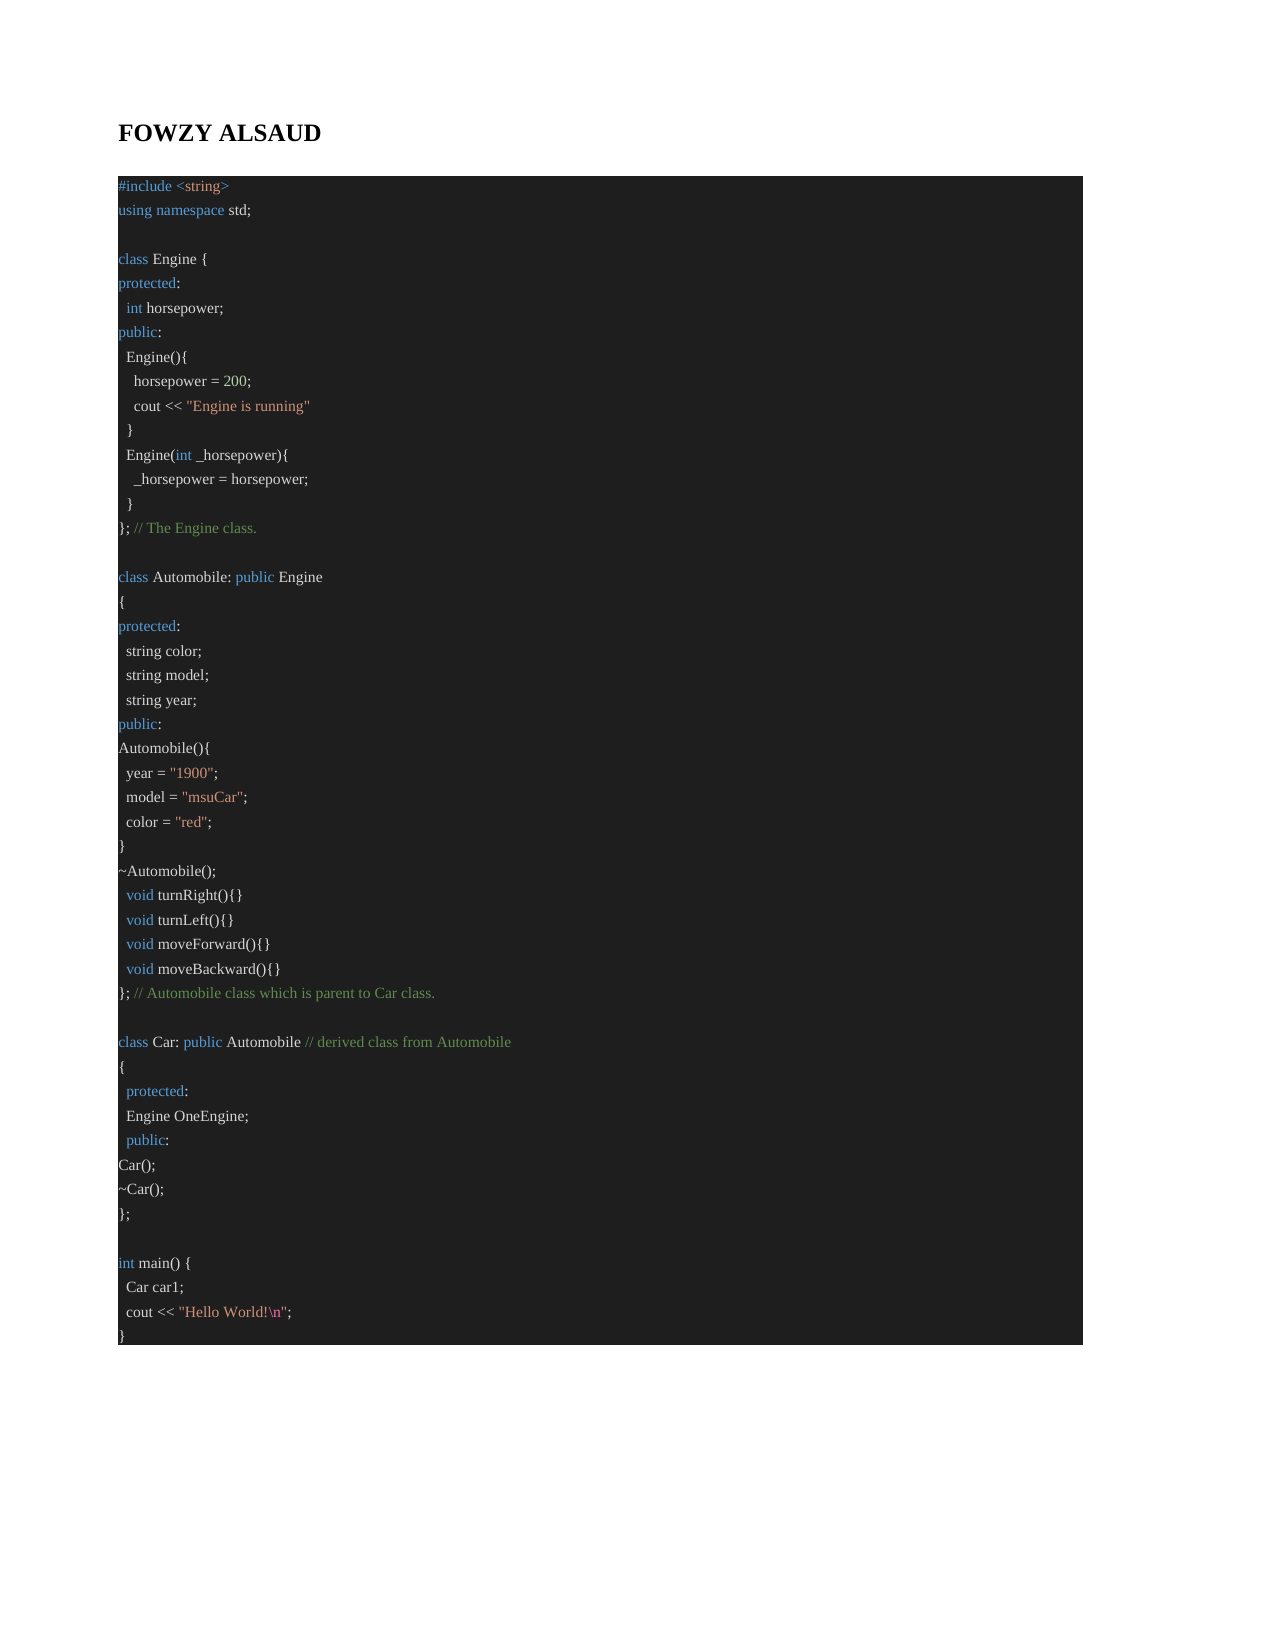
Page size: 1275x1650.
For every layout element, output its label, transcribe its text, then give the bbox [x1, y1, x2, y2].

text }; // Automobile class which is parent to Car class. [118, 984, 1083, 1002]
text color = "red"; [118, 813, 1083, 831]
text using namespace std; [118, 201, 1083, 219]
text }; // The Engine class. [118, 519, 1083, 537]
text int main() { [118, 1253, 1083, 1271]
text int horsepower; [118, 299, 1083, 317]
text { [118, 1058, 1083, 1076]
text model = "msuCar"; [118, 788, 1083, 806]
text } [118, 1327, 1083, 1345]
text ~Car(); [118, 1180, 1083, 1198]
text } [118, 494, 1083, 512]
text Automobile(){ [118, 739, 1083, 757]
text string model; [118, 666, 1083, 684]
text void moveBackward(){} [118, 960, 1083, 978]
text year = "1900"; [118, 764, 1083, 782]
text protected: [118, 1082, 1083, 1100]
text void moveForward(){} [118, 935, 1083, 953]
text ~Automobile(); [118, 862, 1083, 880]
text Car(); [118, 1156, 1083, 1173]
text public: [118, 1131, 1083, 1149]
text } [118, 421, 1083, 439]
text } [118, 837, 1083, 855]
text public: [118, 715, 1083, 733]
text string year; [118, 690, 1083, 708]
text cout << "Hello World!\n"; [118, 1302, 1083, 1320]
text protected: [118, 274, 1083, 292]
text Engine OneEngine; [118, 1107, 1083, 1124]
text class Engine { [118, 250, 1083, 268]
text #include <string> [118, 176, 1083, 194]
text void turnLeft(){} [118, 911, 1083, 929]
text class Car: public Automobile // derived class from Automobile [118, 1033, 1083, 1051]
text Engine(int _horsepower){ [118, 446, 1083, 463]
text public: [118, 323, 1083, 341]
text _horsepower = horsepower; [118, 470, 1083, 488]
text cout << "Engine is running" [118, 397, 1083, 414]
text void turnRight(){} [118, 886, 1083, 904]
text { [118, 592, 1083, 610]
text Engine(){ [118, 348, 1083, 366]
text protected: [118, 617, 1083, 635]
text }; [118, 1204, 1083, 1222]
text class Automobile: public Engine [118, 568, 1083, 586]
text string color; [118, 641, 1083, 659]
text Car car1; [118, 1278, 1083, 1296]
text horsepower = 200; [118, 372, 1083, 390]
